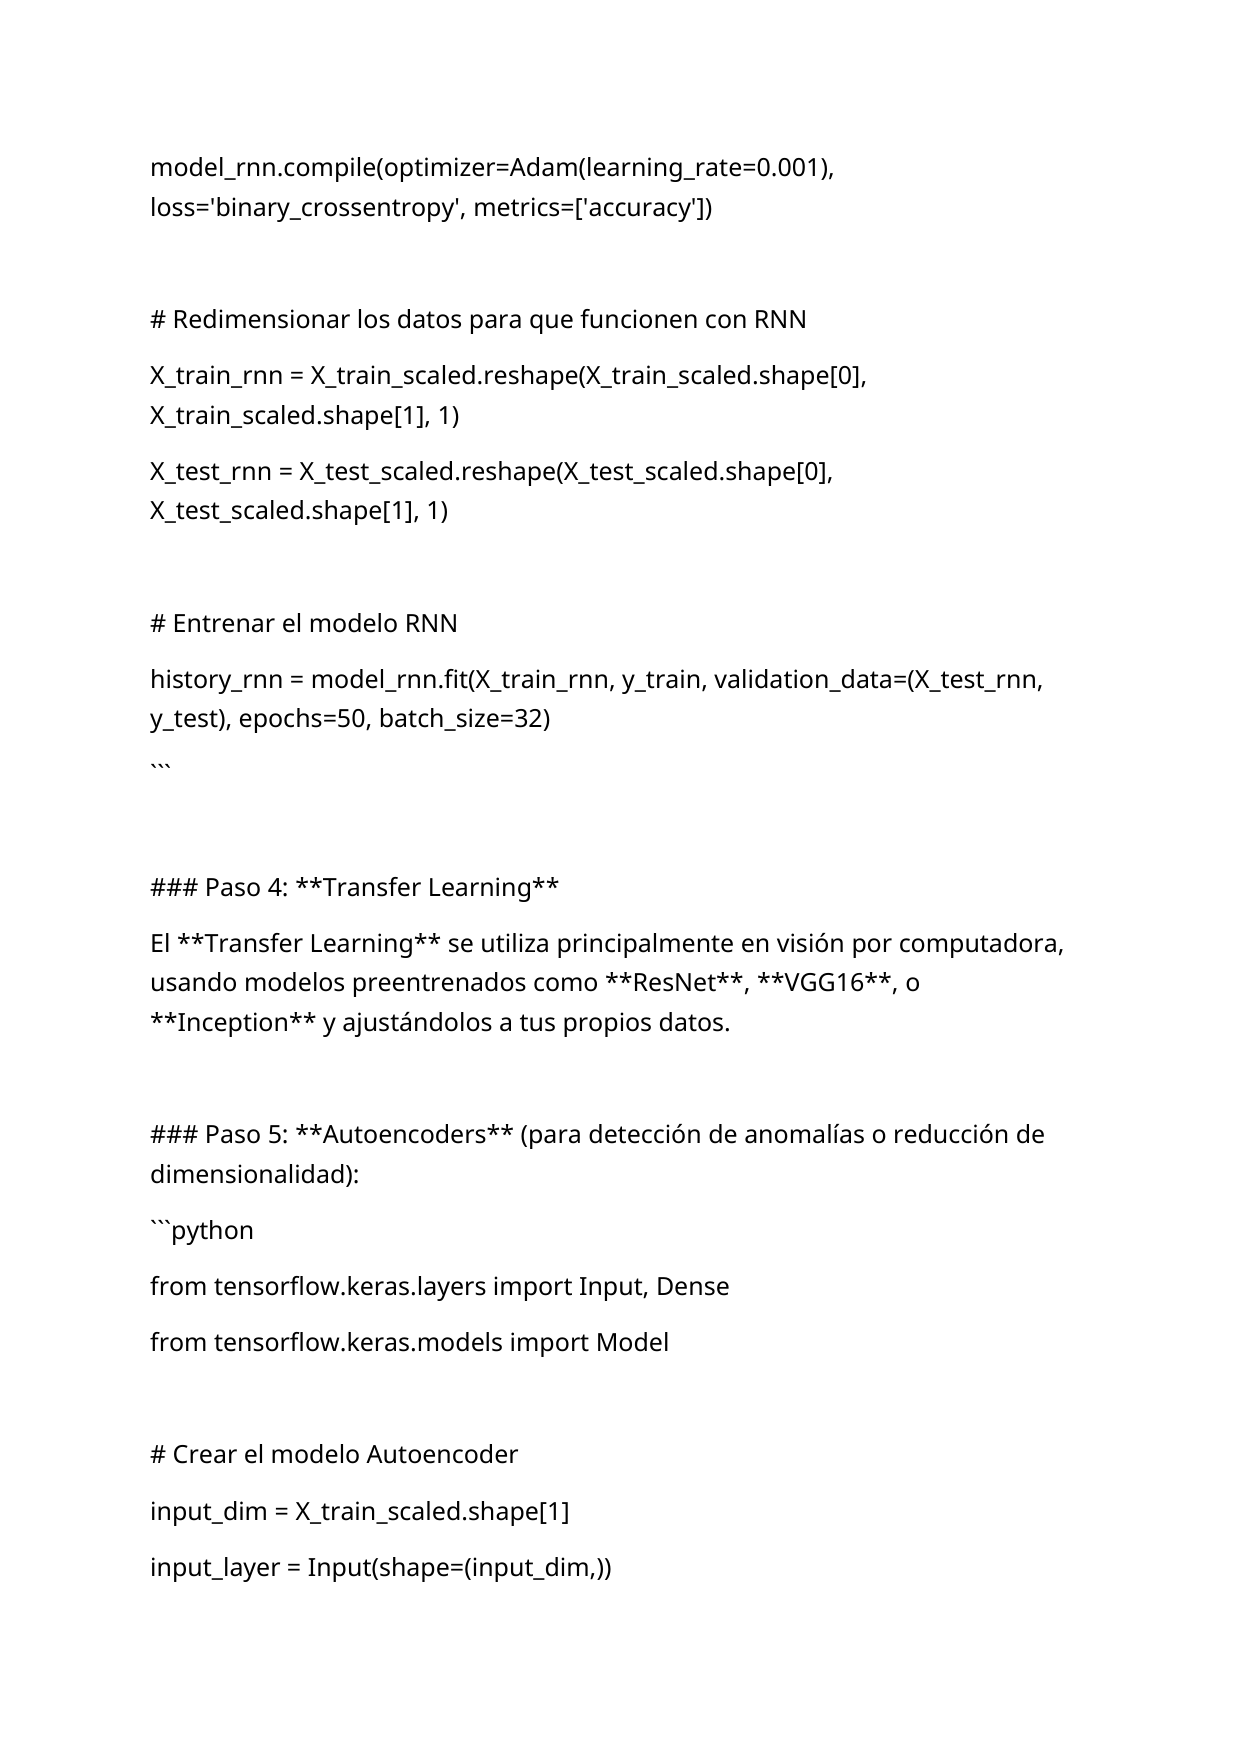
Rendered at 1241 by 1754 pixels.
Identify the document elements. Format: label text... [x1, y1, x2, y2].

text X_test_rnn = X_test_scaled.reshape(X_test_scaled.shape[0], X_test_scaled.shape[1], 1) [150, 453, 1090, 527]
text from tensorflow.keras.models import Model [150, 1325, 1090, 1359]
text # Crear el modelo Autoencoder [150, 1437, 1090, 1471]
text X_train_rnn = X_train_scaled.reshape(X_train_scaled.shape[0], X_train_scaled.shape[1], 1) [150, 358, 1090, 431]
text history_rnn = model_rnn.fit(X_train_rnn, y_train, validation_data=(X_test_rnn, y_test), epochs=50, batch_size=32) [150, 661, 1090, 735]
text ### Paso 4: **Transfer Learning** [150, 869, 1090, 903]
text ```python [150, 1212, 1090, 1246]
text # Entrenar el modelo RNN [150, 605, 1090, 639]
text input_dim = X_train_scaled.shape[1] [150, 1493, 1090, 1527]
text from tensorflow.keras.layers import Input, Dense [150, 1268, 1090, 1303]
text ``` [150, 757, 1090, 791]
text input_layer = Input(shape=(input_dim,)) [150, 1549, 1090, 1583]
text ### Paso 5: **Autoencoders** (para detección de anomalías o reducción de dimensionalidad): [150, 1117, 1090, 1190]
text model_rnn.compile(optimizer=Adam(learning_rate=0.001), loss='binary_crossentropy', metrics=['accuracy']) [150, 150, 1090, 223]
text El **Transfer Learning** se utiliza principalmente en visión por computadora, usando modelos preentrenados como **ResNet**, **VGG16**, o **Inception** y ajustándolos a tus propios datos. [150, 926, 1090, 1038]
text # Redimensionar los datos para que funcionen con RNN [150, 302, 1090, 336]
